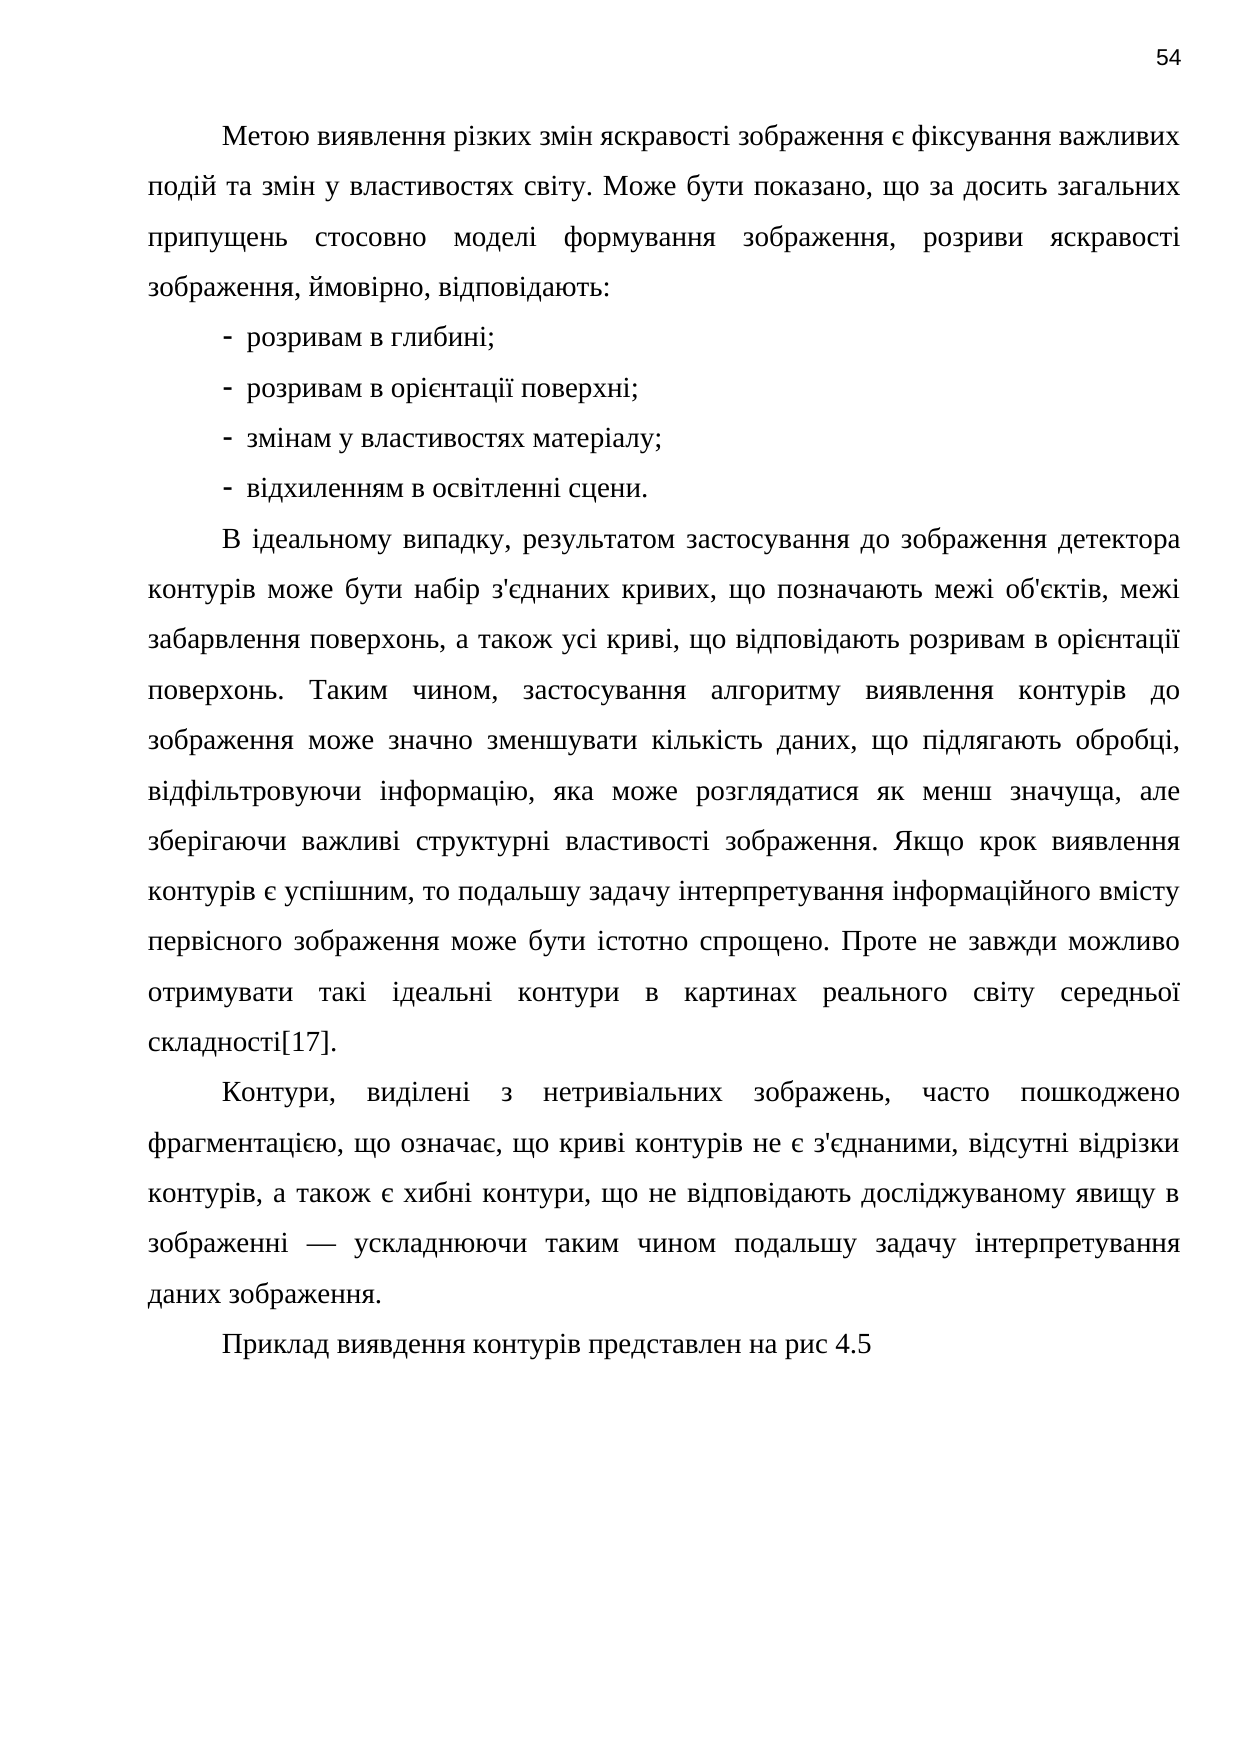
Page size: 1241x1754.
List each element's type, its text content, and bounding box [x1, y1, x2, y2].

list відхиленням в освітленні сцени. [223, 471, 1181, 504]
text В ідеальному випадку, результатом застосування до зображення детектора контурів може бути набір з'єднаних кривих, що позначають межі об'єктів, межі забарвлення поверхонь, а також усі криві, що відповідають розривам в орієнтації поверхонь. Таким чином, застосування алгоритму виявлення контурів до зображення може значно зменшувати кількість даних, що підлягають обробці, відфільтровуючи інформацію, яка може розглядатися як менш значуща, але зберігаючи важливі структурні властивості зображення. Якщо крок виявлення контурів є успішним, то подальшу задачу інтерпретування інформаційного вмісту первісного зображення може бути істотно спрощено. Проте не завжди можливо отримувати такі ідеальні контури в картинах реального світу середньої складності[17]. [148, 521, 1181, 1058]
text Приклад виявдення контурів представлен на рис 4.5 [148, 1326, 1181, 1359]
list розривам в орієнтації поверхні; [223, 370, 1181, 403]
list змінам у властивостях матеріалу; [223, 420, 1181, 454]
list розривам в глибині; [223, 319, 1181, 353]
text Метою виявлення різких змін яскравості зображення є фіксування важливих подій та змін у властивостях світу. Може бути показано, що за досить загальних припущень стосовно моделі формування зображення, розриви яскравості зображення, ймовірно, відповідають: [148, 118, 1181, 303]
text Контури, виділені з нетривіальних зображень, часто пошкоджено фрагментацією, що означає, що криві контурів не є з'єднаними, відсутні відрізки контурів, а також є хибні контури, що не відповідають досліджуваному явищу в зображенні — ускладнюючи таким чином подальшу задачу інтерпретування даних зображення. [148, 1074, 1181, 1309]
